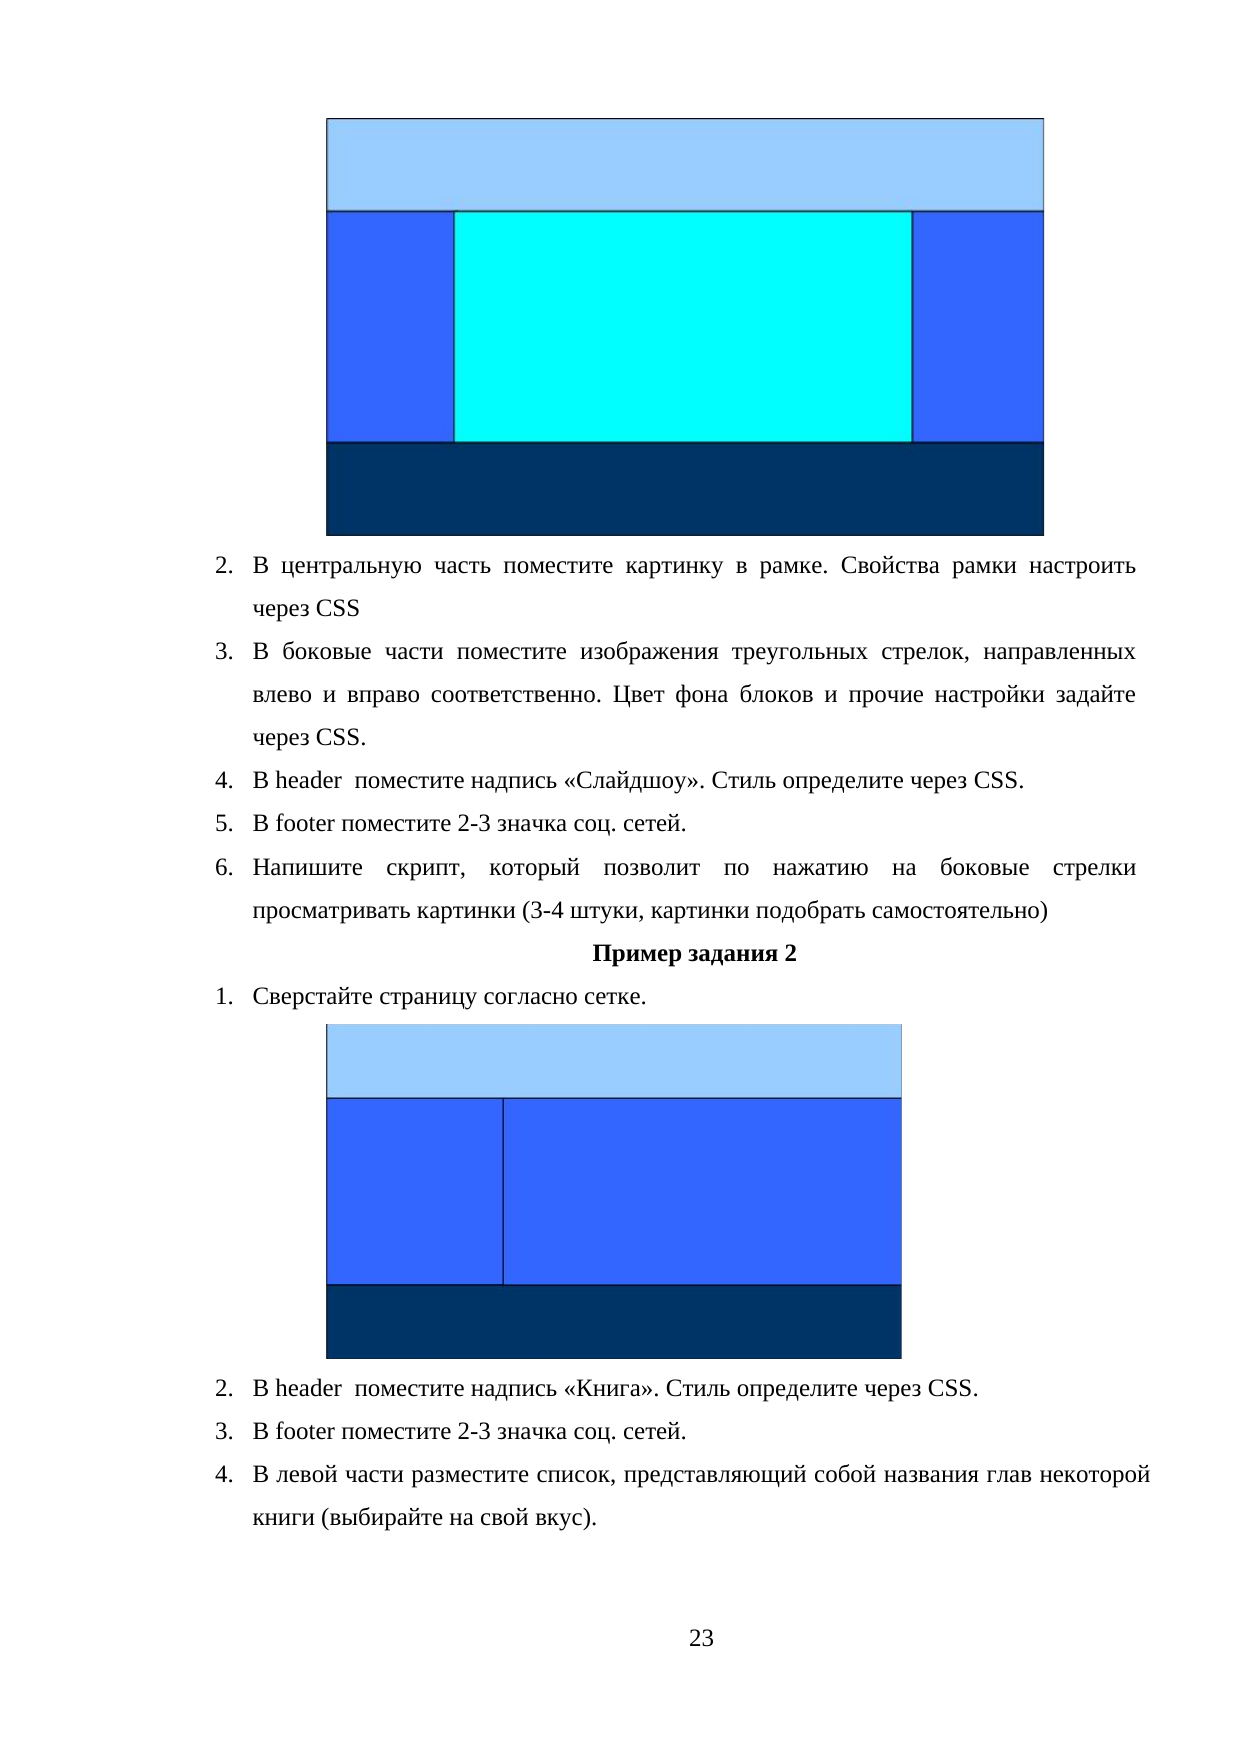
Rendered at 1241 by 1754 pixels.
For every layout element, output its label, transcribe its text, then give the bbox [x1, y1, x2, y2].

list Сверстайте страницу согласно сетке. [215, 981, 1152, 1010]
list В центральную часть поместите картинку в рамке. Свойства рамки настроить через CSS [215, 550, 1137, 622]
list Пример задания 2 [252, 938, 1137, 967]
list В header поместите надпись «Книга». Стиль определите через CSS. [215, 1373, 1137, 1402]
list Напишите скрипт, который позволит по нажатию на боковые стрелки просматривать картинки (3-4 штуки, картинки подобрать самостоятельно) [215, 852, 1137, 923]
picture [326, 118, 1045, 536]
list В header поместите надпись «Слайдшоу». Стиль определите через CSS. [215, 765, 1137, 794]
list В footer поместите 2-3 значка соц. сетей. [215, 808, 1137, 837]
list В footer поместите 2-3 значка соц. сетей. [215, 1416, 1137, 1445]
picture [326, 1024, 902, 1359]
list В боковые части поместите изображения треугольных стрелок, направленных влево и вправо соответственно. Цвет фона блоков и прочие настройки задайте через CSS. [215, 636, 1137, 751]
list В левой части разместите список, представляющий собой названия глав некоторой книги (выбирайте на свой вкус). [215, 1459, 1152, 1531]
